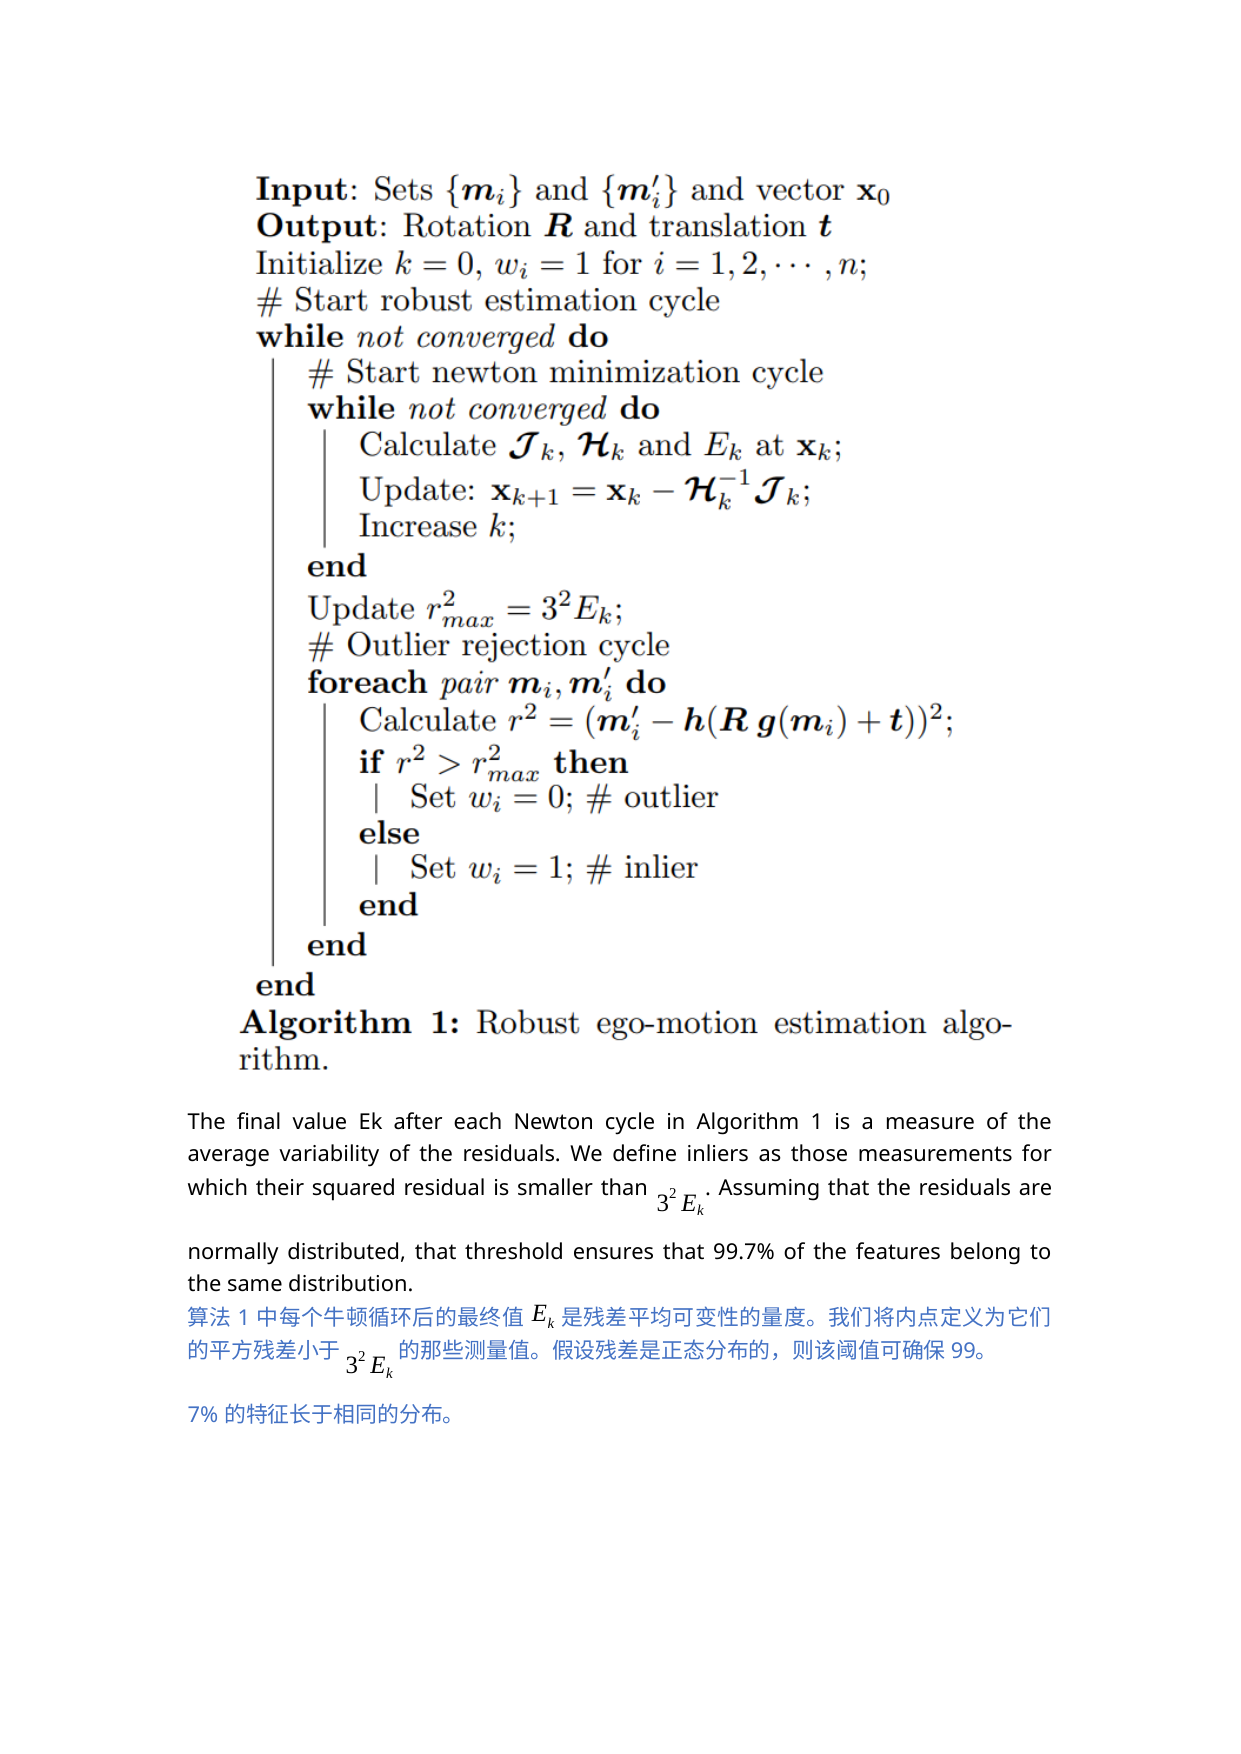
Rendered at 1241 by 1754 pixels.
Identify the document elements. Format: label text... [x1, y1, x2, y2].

text The final value Ek after each Newton cycle in Algorithm 1 is a measure of the average variability of the residuals. We define inliers as those measurements for which their squared residual is smaller than . Assuming that the residuals are normally distributed, that threshold ensures that 99.7% of the features belong to the same distribution. [187, 1104, 1053, 1299]
text 7% 的特征长于相同的分布。 [187, 1397, 1053, 1429]
text 算法 1 中每个牛顿循环后的最终值 是残差平均可变性的量度。我们将内点定义为它们的平方残差小于 的那些测量值。假设残差是正态分布的，则该阈值可确保 99。 [187, 1299, 1053, 1397]
picture [187, 162, 1053, 1092]
